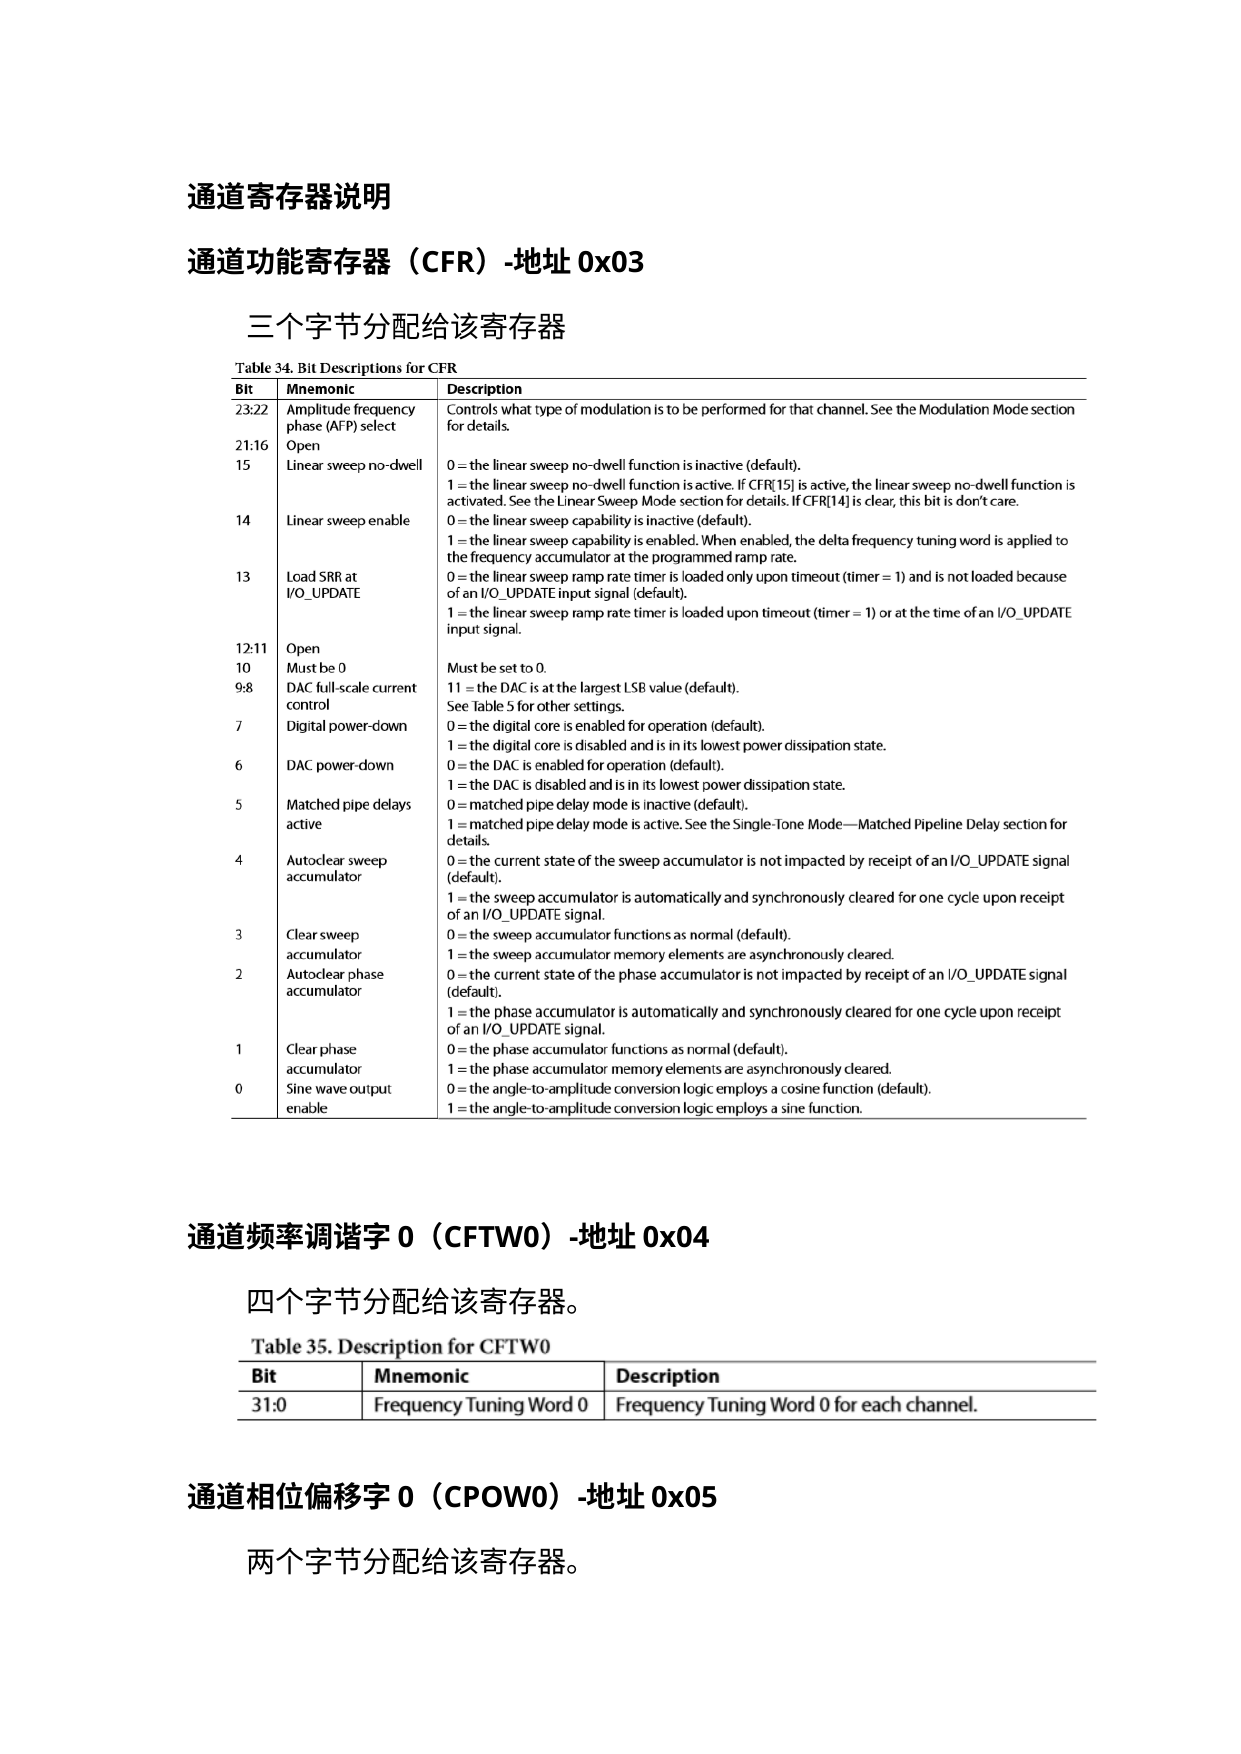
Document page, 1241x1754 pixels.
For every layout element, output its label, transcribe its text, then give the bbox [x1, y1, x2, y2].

text 三个字节分配给该寄存器 [187, 292, 1053, 357]
text 通道寄存器说明 [187, 162, 1053, 227]
text 四个字节分配给该寄存器。 [187, 1267, 1053, 1332]
text 通道相位偏移字0（CPOW0）-地址0x05 [187, 1462, 1053, 1527]
text 两个字节分配给该寄存器。 [187, 1527, 1053, 1592]
text 通道功能寄存器（CFR）-地址0x03 [187, 227, 1053, 292]
text 通道频率调谐字0（CFTW0）-地址0x04 [187, 1202, 1053, 1267]
picture [231, 357, 1097, 1126]
picture [231, 1332, 1097, 1431]
